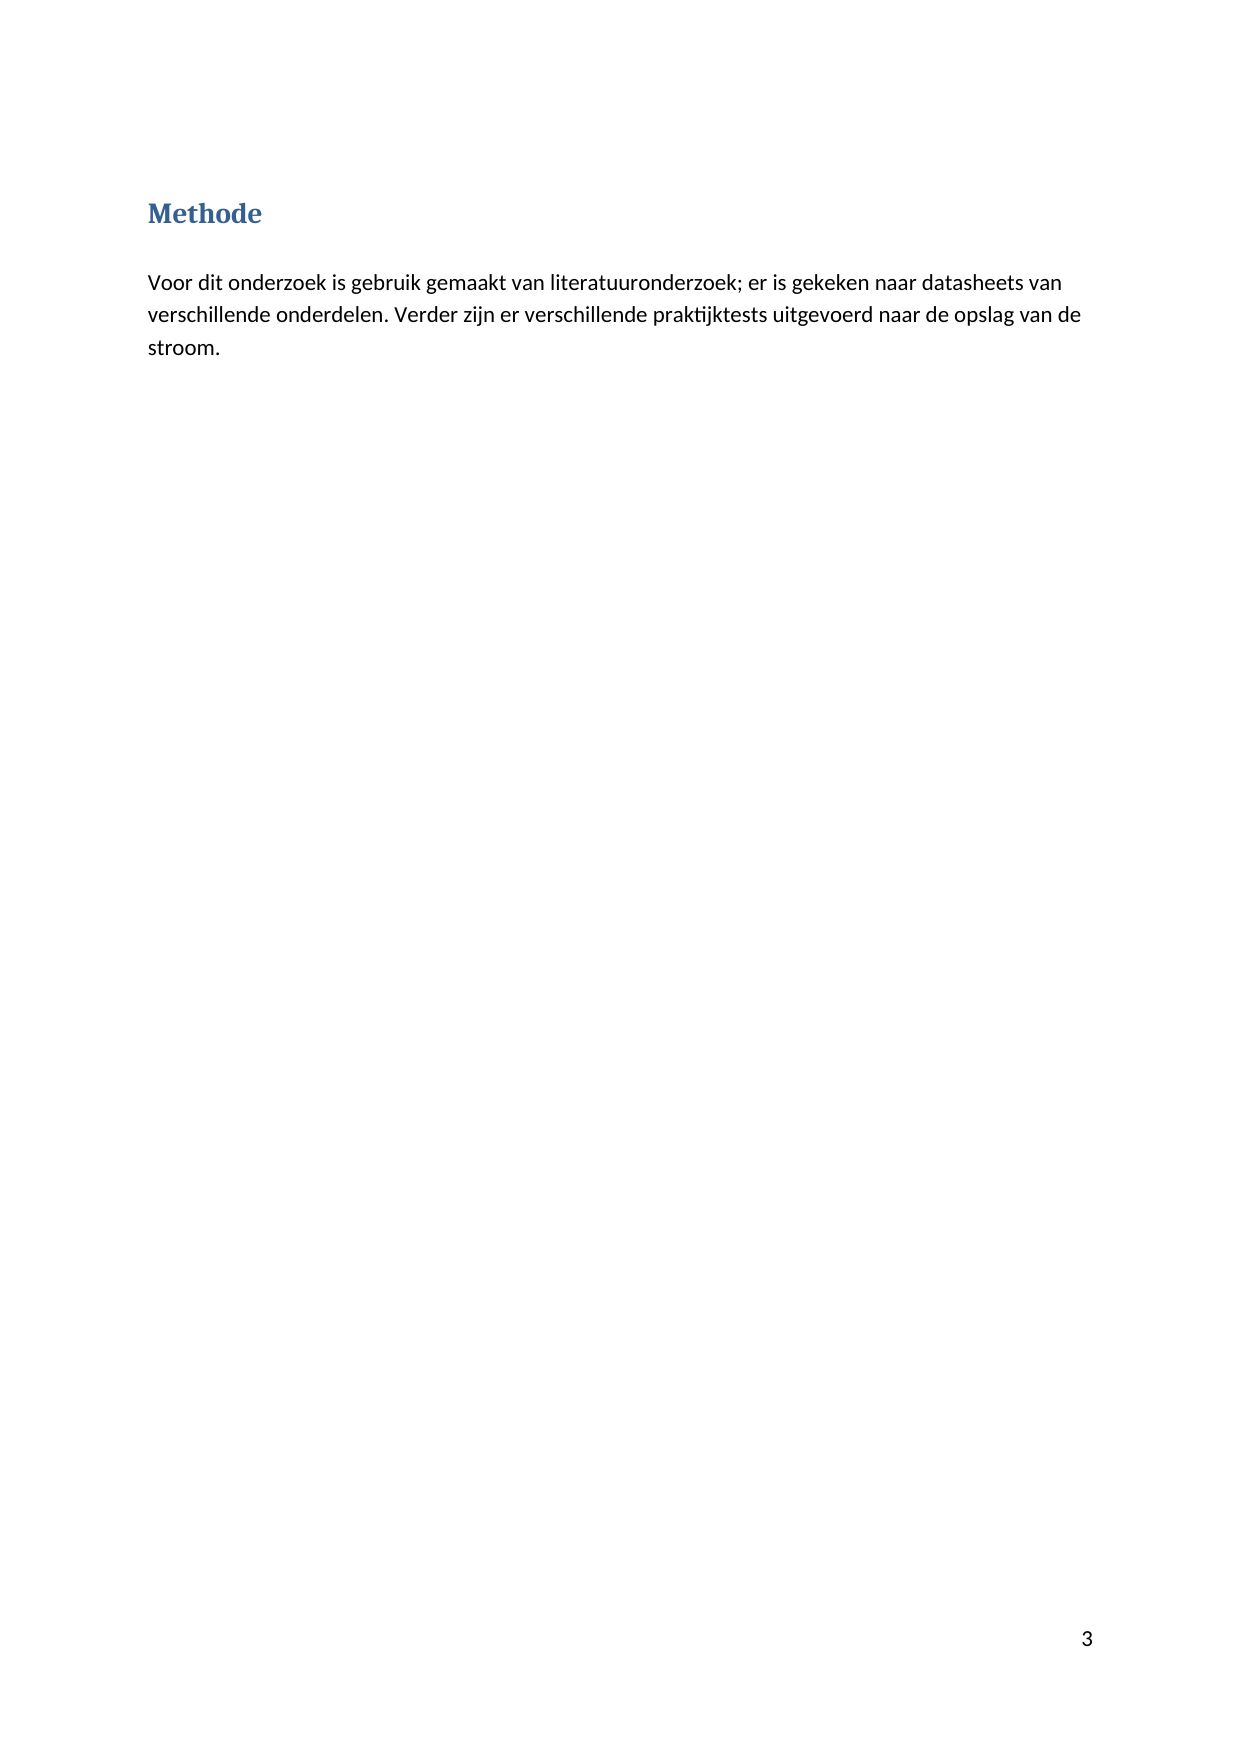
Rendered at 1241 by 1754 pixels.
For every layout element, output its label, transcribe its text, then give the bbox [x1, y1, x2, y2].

text Voor dit onderzoek is gebruik gemaakt van literatuuronderzoek; er is gekeken naar datasheets van verschillende onderdelen. Verder zijn er verschillende praktijktests uitgevoerd naar de opslag van de stroom. [148, 236, 1093, 361]
subtitle Methode [148, 198, 1093, 231]
